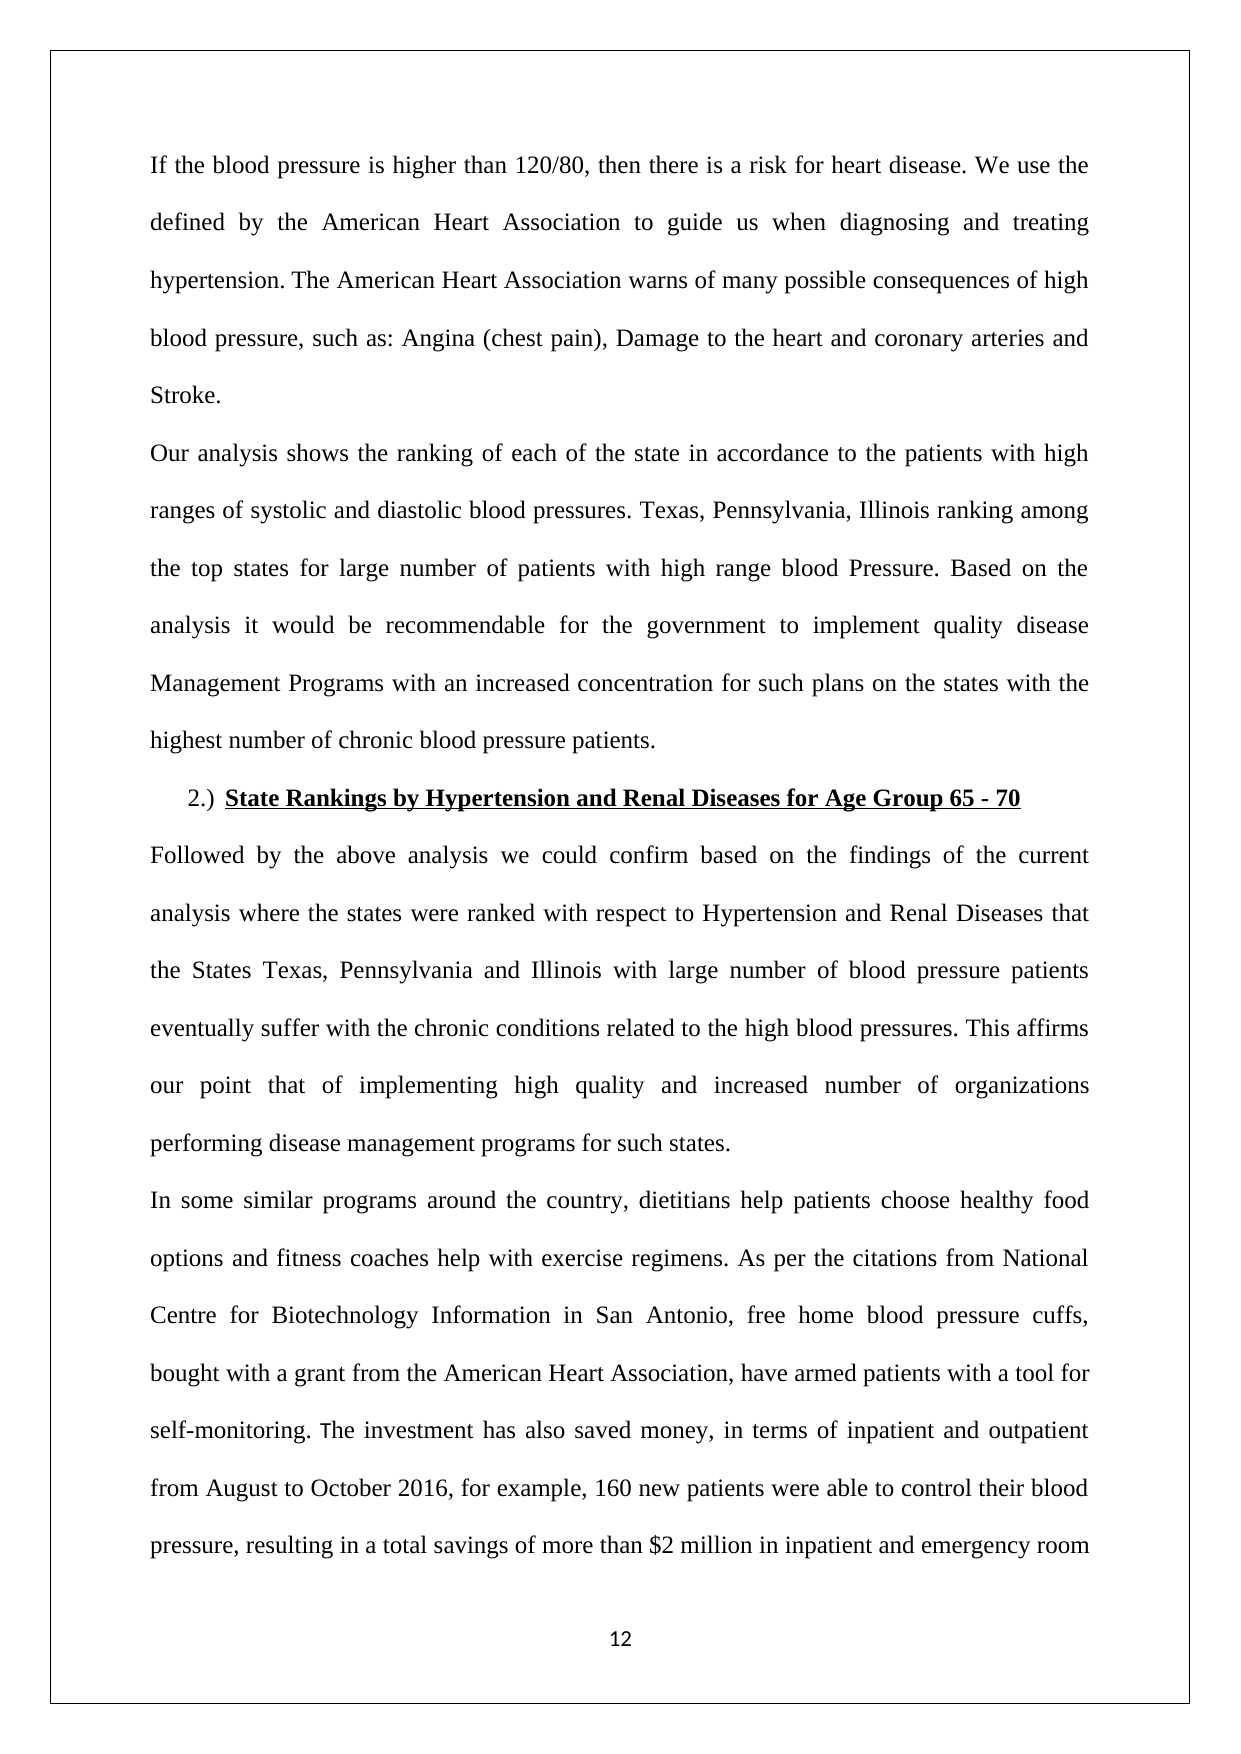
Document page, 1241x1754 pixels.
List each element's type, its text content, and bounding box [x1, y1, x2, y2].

list Followed by the above analysis we could confirm based on the findings of the current analysis where the states were ranked with respect to Hypertension and Renal Diseases that the States Texas, Pennsylvania and Illinois with large number of blood pressure patients eventually suffer with the chronic conditions related to the high blood pressures. This affirms our point that of implementing high quality and increased number of organizations performing disease management programs for such states. [150, 840, 1090, 1157]
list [150, 1185, 1090, 1559]
list Our analysis shows the ranking of each of the state in accordance to the patients with high ranges of systolic and diastolic blood pressures. Texas, Pennsylvania, Illinois ranking among the top states for large number of patients with high range blood Pressure. Based on the analysis it would be recommendable for the government to implement quality disease Management Programs with an increased concentration for such plans on the states with the highest number of chronic blood pressure patients. [150, 438, 1090, 754]
list If the blood pressure is higher than 120/80, then there is a risk for heart disease. We use the defined by the American Heart Association to guide us when diagnosing and treating hypertension. The American Heart Association warns of many possible consequences of high blood pressure, such as: Angina (chest pain), Damage to the heart and coronary arteries and Stroke. [150, 150, 1090, 409]
list State Rankings by Hypertension and Renal Diseases for Age Group 65 - 70 [187, 783, 1090, 812]
